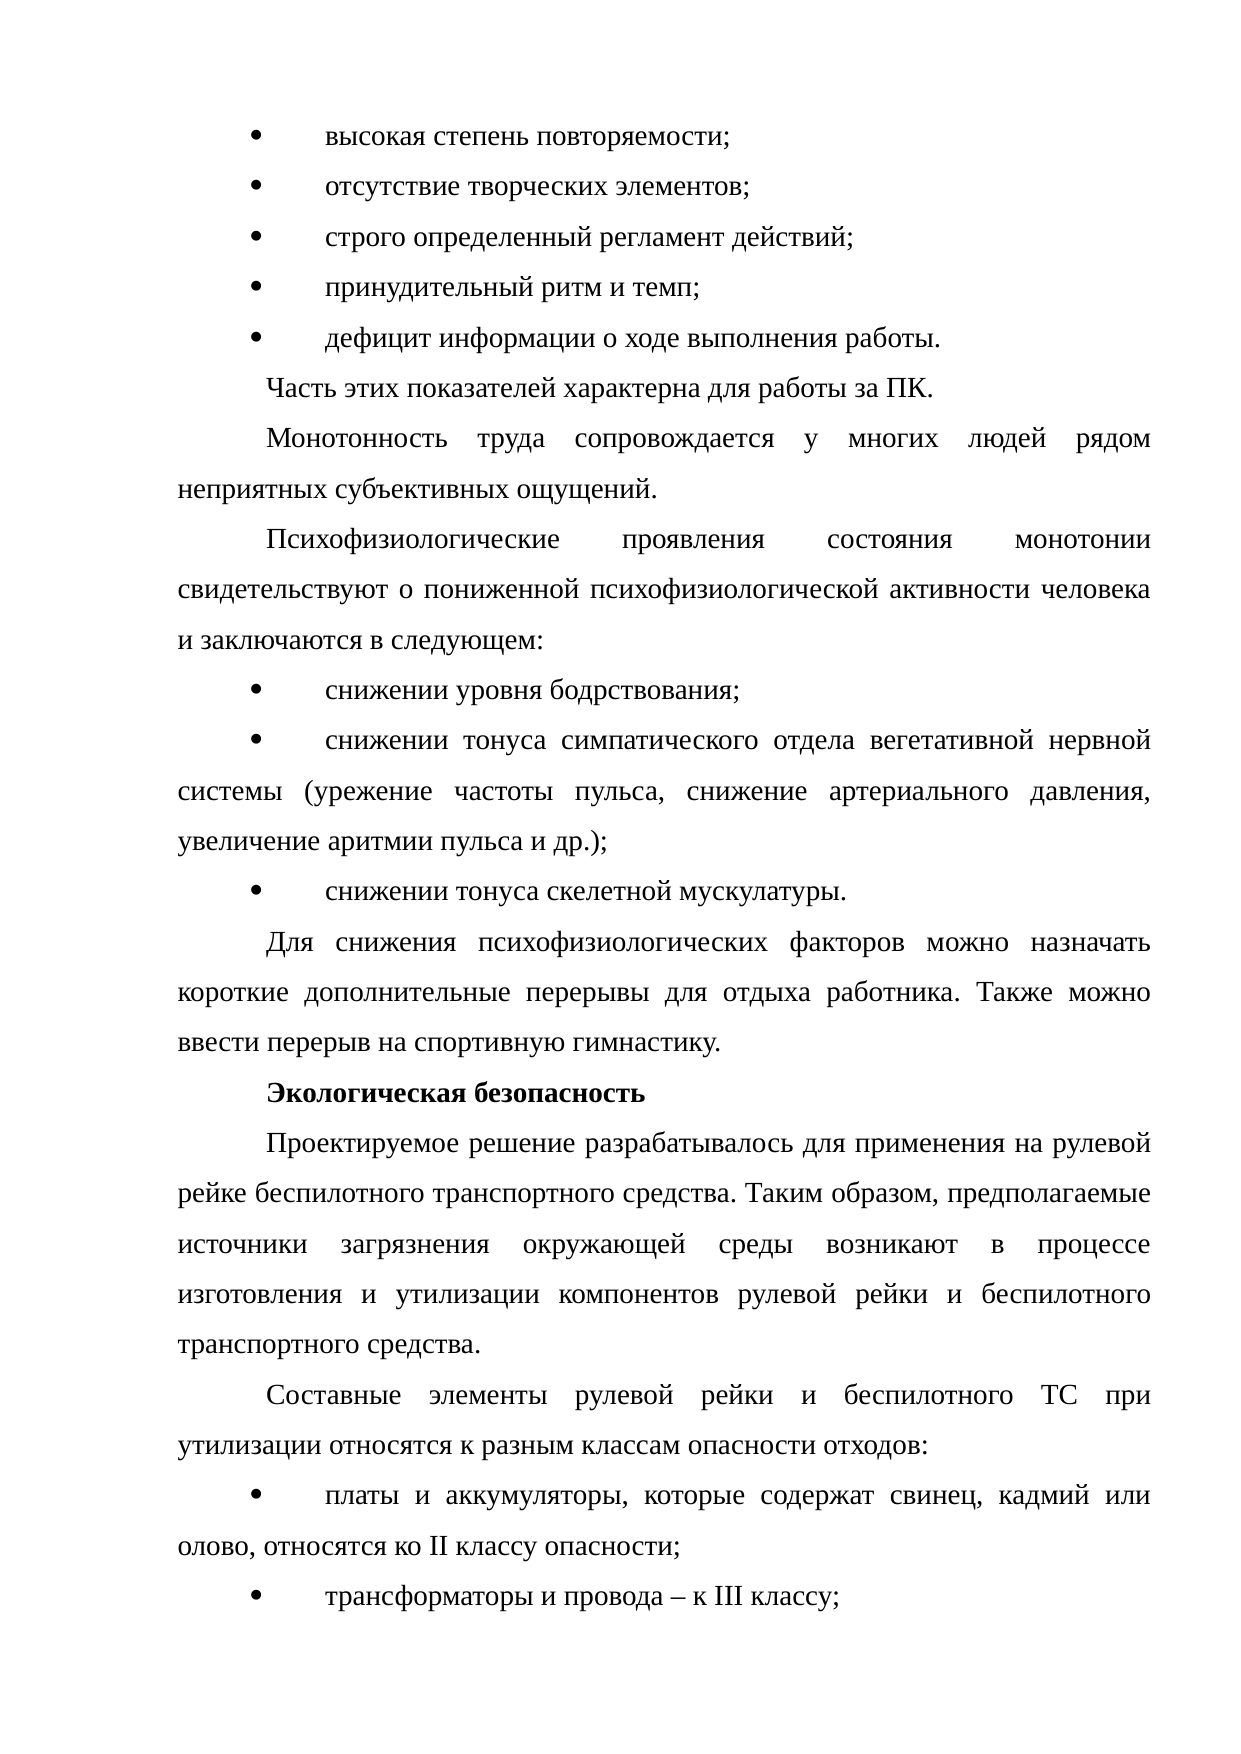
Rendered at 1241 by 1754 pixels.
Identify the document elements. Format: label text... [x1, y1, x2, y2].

text Составные элементы рулевой рейки и беспилотного ТС при утилизации относятся к разным классам опасности отходов: [177, 1377, 1152, 1461]
text Часть этих показателей характерна для работы за ПК. [177, 370, 1152, 404]
list трансформаторы и провода – к III классу; [177, 1578, 1152, 1612]
text Монотонность труда сопровождается у многих людей рядом неприятных субъективных ощущений. [177, 421, 1152, 504]
list снижении уровня бодрствования; [177, 672, 1152, 706]
list отсутствие творческих элементов; [177, 168, 1152, 202]
text Для снижения психофизиологических факторов можно назначать короткие дополнительные перерывы для отдыха работника. Также можно ввести перерыв на спортивную гимнастику. [177, 924, 1152, 1058]
list принудительный ритм и темп; [177, 269, 1152, 303]
text Психофизиологические проявления состояния монотонии свидетельствуют о пониженной психофизиологической активности человека и заключаются в следующем: [177, 521, 1152, 655]
list строго определенный регламент действий; [177, 219, 1152, 253]
subtitle Экологическая безопасность [177, 1075, 1152, 1108]
list платы и аккумуляторы, которые содержат свинец, кадмий или олово, относятся ко II классу опасности; [177, 1477, 1152, 1561]
list снижении тонуса скелетной мускулатуры. [177, 873, 1152, 907]
list дефицит информации о ходе выполнения работы. [177, 320, 1152, 353]
text Проектируемое решение разрабатывалось для применения на рулевой рейке беспилотного транспортного средства. Таким образом, предполагаемые источники загрязнения окружающей среды возникают в процессе изготовления и утилизации компонентов рулевой рейки и беспилотного транспортного средства. [177, 1125, 1152, 1360]
list высокая степень повторяемости; [177, 118, 1152, 152]
list снижении тонуса симпатического отдела вегетативной нервной системы (урежение частоты пульса, снижение артериального давления, увеличение аритмии пульса и др.); [177, 722, 1152, 857]
